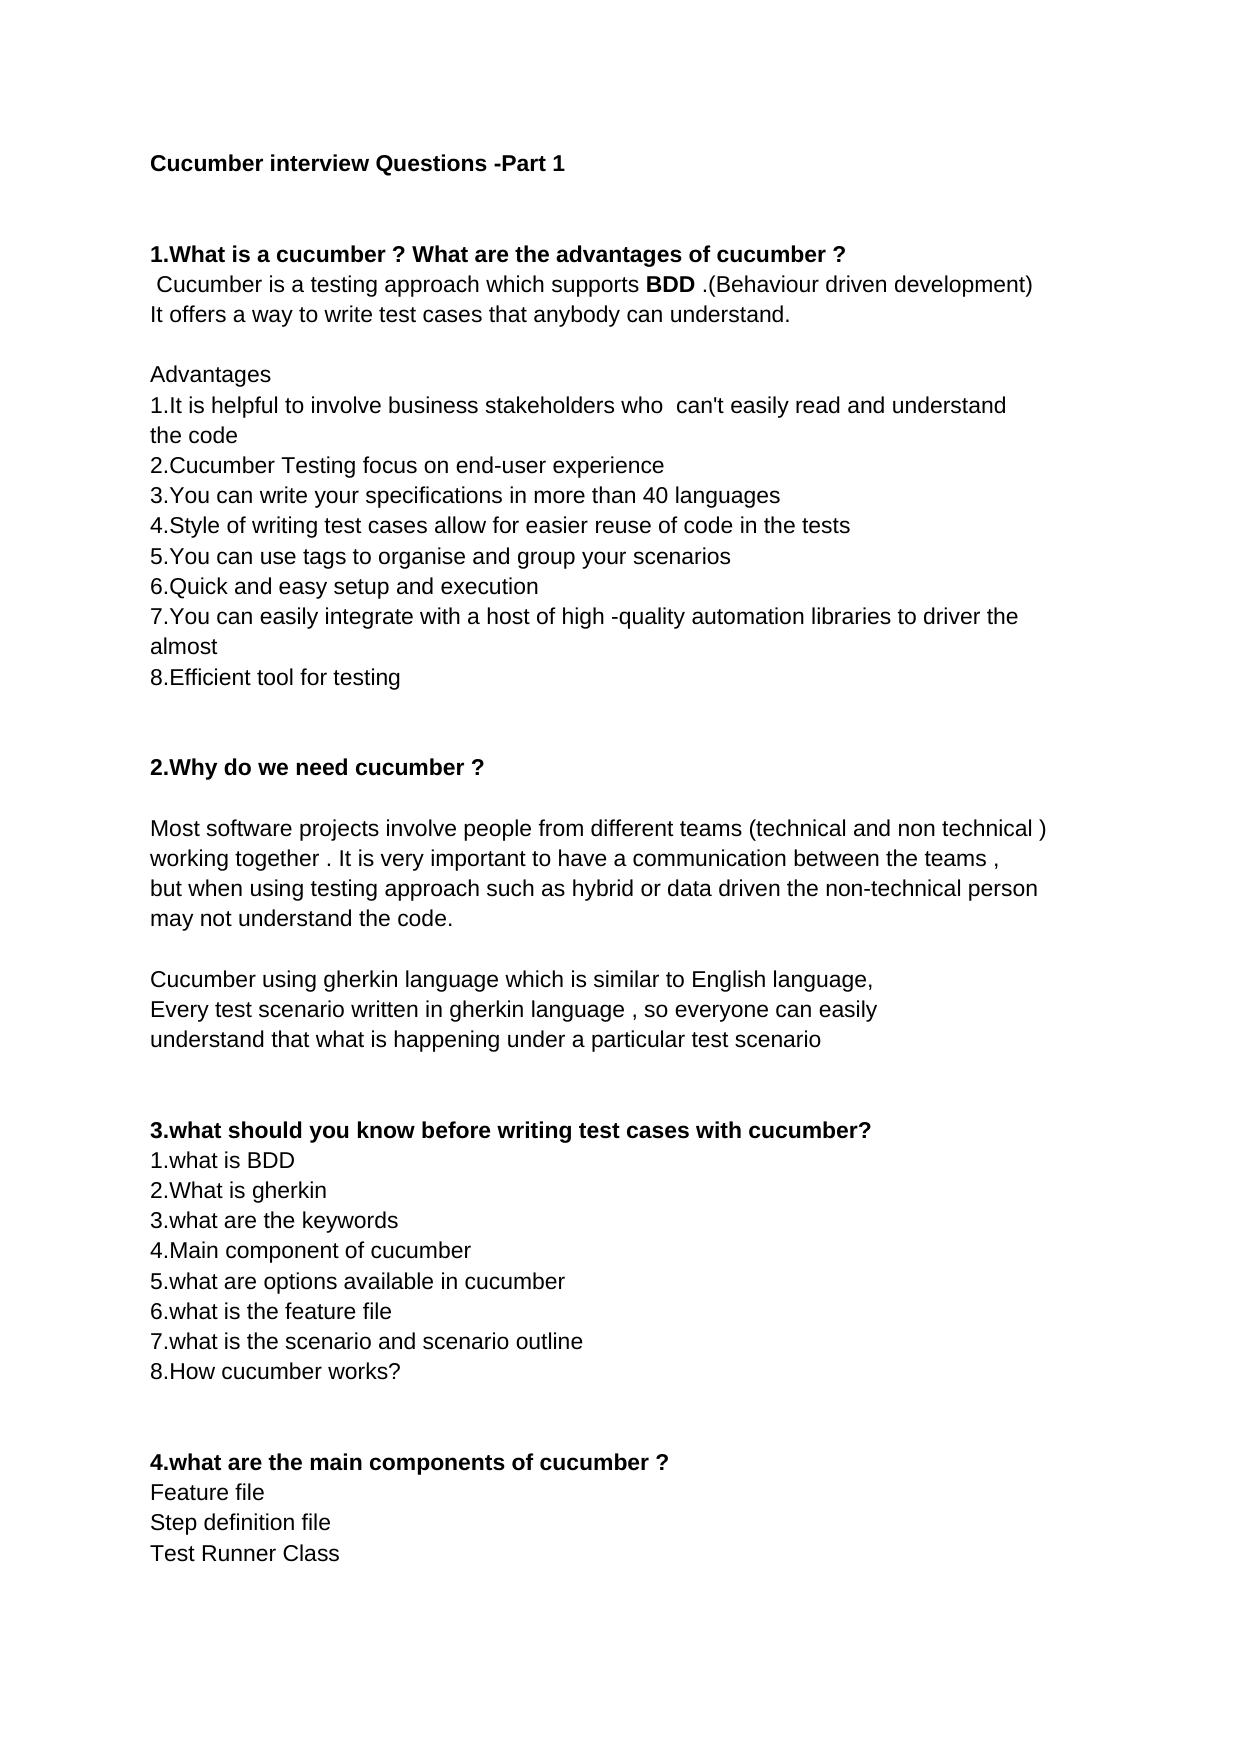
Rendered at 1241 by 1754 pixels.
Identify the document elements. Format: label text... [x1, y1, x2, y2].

text 8.How cucumber works? [150, 1358, 1090, 1385]
text Cucumber interview Questions -Part 1 [150, 150, 1090, 176]
text Step definition file [150, 1509, 1090, 1536]
text 7.You can easily integrate with a host of high -quality automation libraries to driver the almost [150, 603, 1090, 660]
text 8.Efficient tool for testing [150, 663, 1090, 690]
text 6.what is the feature file [150, 1298, 1090, 1324]
text Feature file [150, 1479, 1090, 1506]
text but when using testing approach such as hybrid or data driven the non-technical person [150, 875, 1090, 901]
text Advantages [150, 361, 1090, 388]
text 2.What is gherkin [150, 1177, 1090, 1203]
text 1.What is a cucumber ? What are the advantages of cucumber ? [150, 241, 1090, 267]
text 2.Cucumber Testing focus on end-user experience [150, 452, 1090, 478]
text 3.You can write your specifications in more than 40 languages [150, 482, 1090, 509]
text 1.It is helpful to involve business stakeholders who can't easily read and understand [150, 392, 1090, 418]
text 2.Why do we need cucumber ? [150, 754, 1090, 781]
text 7.what is the scenario and scenario outline [150, 1328, 1090, 1354]
text Cucumber using gherkin language which is similar to English language, [150, 966, 1090, 992]
text 5.what are options available in cucumber [150, 1268, 1090, 1294]
text Every test scenario written in gherkin language , so everyone can easily [150, 996, 1090, 1022]
text 3.what should you know before writing test cases with cucumber? [150, 1117, 1090, 1143]
text 1.what is BDD [150, 1147, 1090, 1173]
text 3.what are the keywords [150, 1207, 1090, 1234]
text 4.what are the main components of cucumber ? [150, 1449, 1090, 1475]
text may not understand the code. [150, 905, 1090, 932]
text working together . It is very important to have a communication between the teams , [150, 845, 1090, 871]
text 5.You can use tags to organise and group your scenarios [150, 543, 1090, 569]
text 4.Main component of cucumber [150, 1237, 1090, 1264]
text 4.Style of writing test cases allow for easier reuse of code in the tests [150, 512, 1090, 539]
text understand that what is happening under a particular test scenario [150, 1026, 1090, 1052]
text the code [150, 422, 1090, 448]
text It offers a way to write test cases that anybody can understand. [150, 301, 1090, 327]
text Most software projects involve people from different teams (technical and non technical ) [150, 814, 1090, 841]
text Test Runner Class [150, 1539, 1090, 1566]
text 6.Quick and easy setup and execution [150, 573, 1090, 599]
text Cucumber is a testing approach which supports BDD .(Behaviour driven development) [150, 271, 1090, 297]
